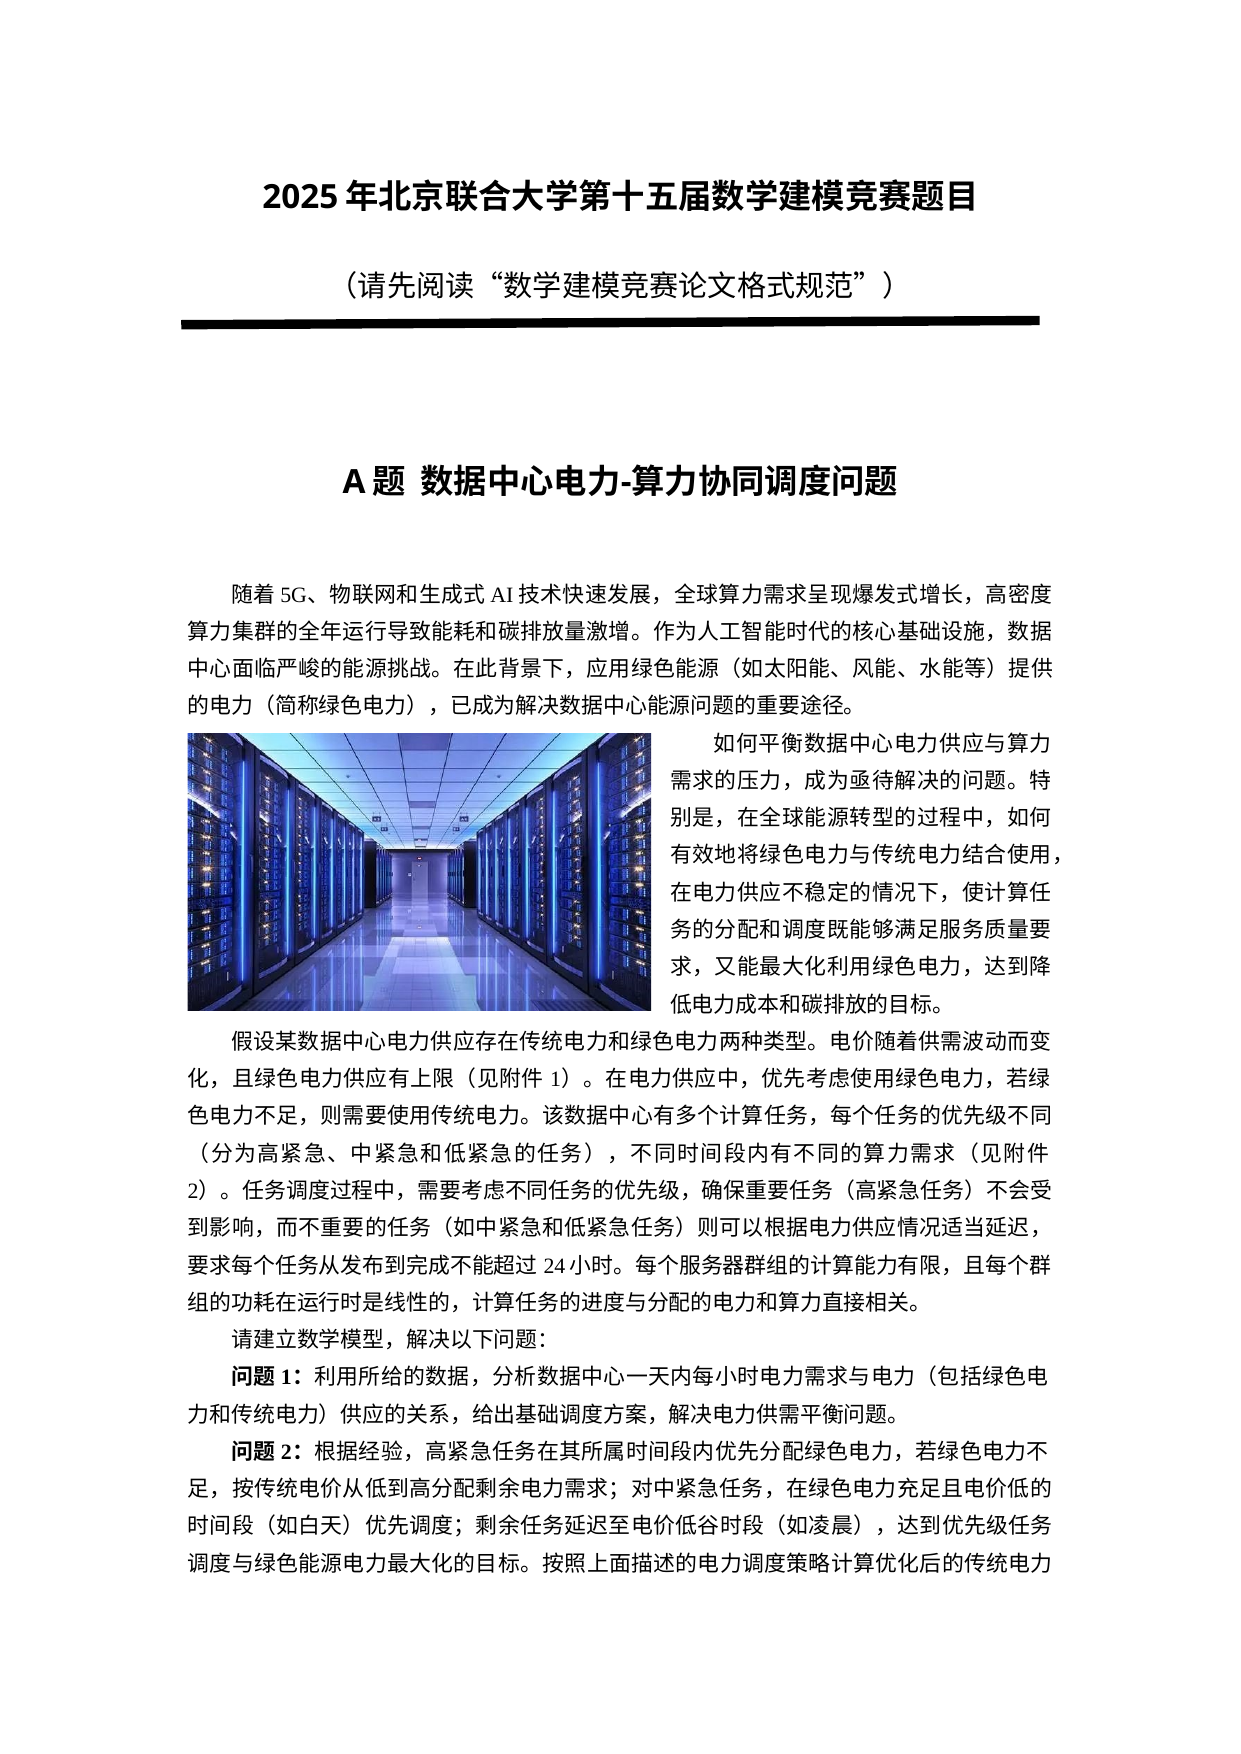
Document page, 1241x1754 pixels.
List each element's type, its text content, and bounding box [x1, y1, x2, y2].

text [187, 1433, 1053, 1578]
text 假设某数据中心电力供应存在传统电力和绿色电力两种类型。电价随着供需波动而变化，且绿色电力供应有上限（见附件1）。在电力供应中，优先考虑使用绿色电力，若绿色电力不足，则需要使用传统电力。该数据中心有多个计算任务，每个任务的优先级不同（分为高紧急、中紧急和低紧急的任务），不同时间段内有不同的算力需求（见附件2）。任务调度过程中，需要考虑不同任务的优先级，确保重要任务（高紧急任务）不会受到影响，而不重要的任务（如中紧急和低紧急任务）则可以根据电力供应情况适当延迟，要求每个任务从发布到完成不能超过24小时。每个服务器群组的计算能力有限，且每个群组的功耗在运行时是线性的，计算任务的进度与分配的电力和算力直接相关。 [187, 1023, 1053, 1317]
picture [187, 733, 652, 1011]
text A题 数据中心电力-算力协同调度问题 [187, 446, 1053, 511]
text 问题1：利用所给的数据，分析数据中心一天内每小时电力需求与电力（包括绿色电力和传统电力）供应的关系，给出基础调度方案，解决电力供需平衡问题。 [187, 1359, 1053, 1429]
text 2025年北京联合大学第十五届数学建模竞赛题目 [187, 162, 1053, 227]
text （请先阅读“数学建模竞赛论文格式规范”） [187, 251, 1053, 316]
text 请建立数学模型，解决以下问题： [187, 1322, 1053, 1354]
text 随着5G、物联网和生成式AI技术快速发展，全球算力需求呈现爆发式增长，高密度算力集群的全年运行导致能耗和碳排放量激增。作为人工智能时代的核心基础设施，数据中心面临严峻的能源挑战。在此背景下，应用绿色能源（如太阳能、风能、水能等）提供的电力（简称绿色电力），已成为解决数据中心能源问题的重要途径。 [187, 576, 1053, 721]
